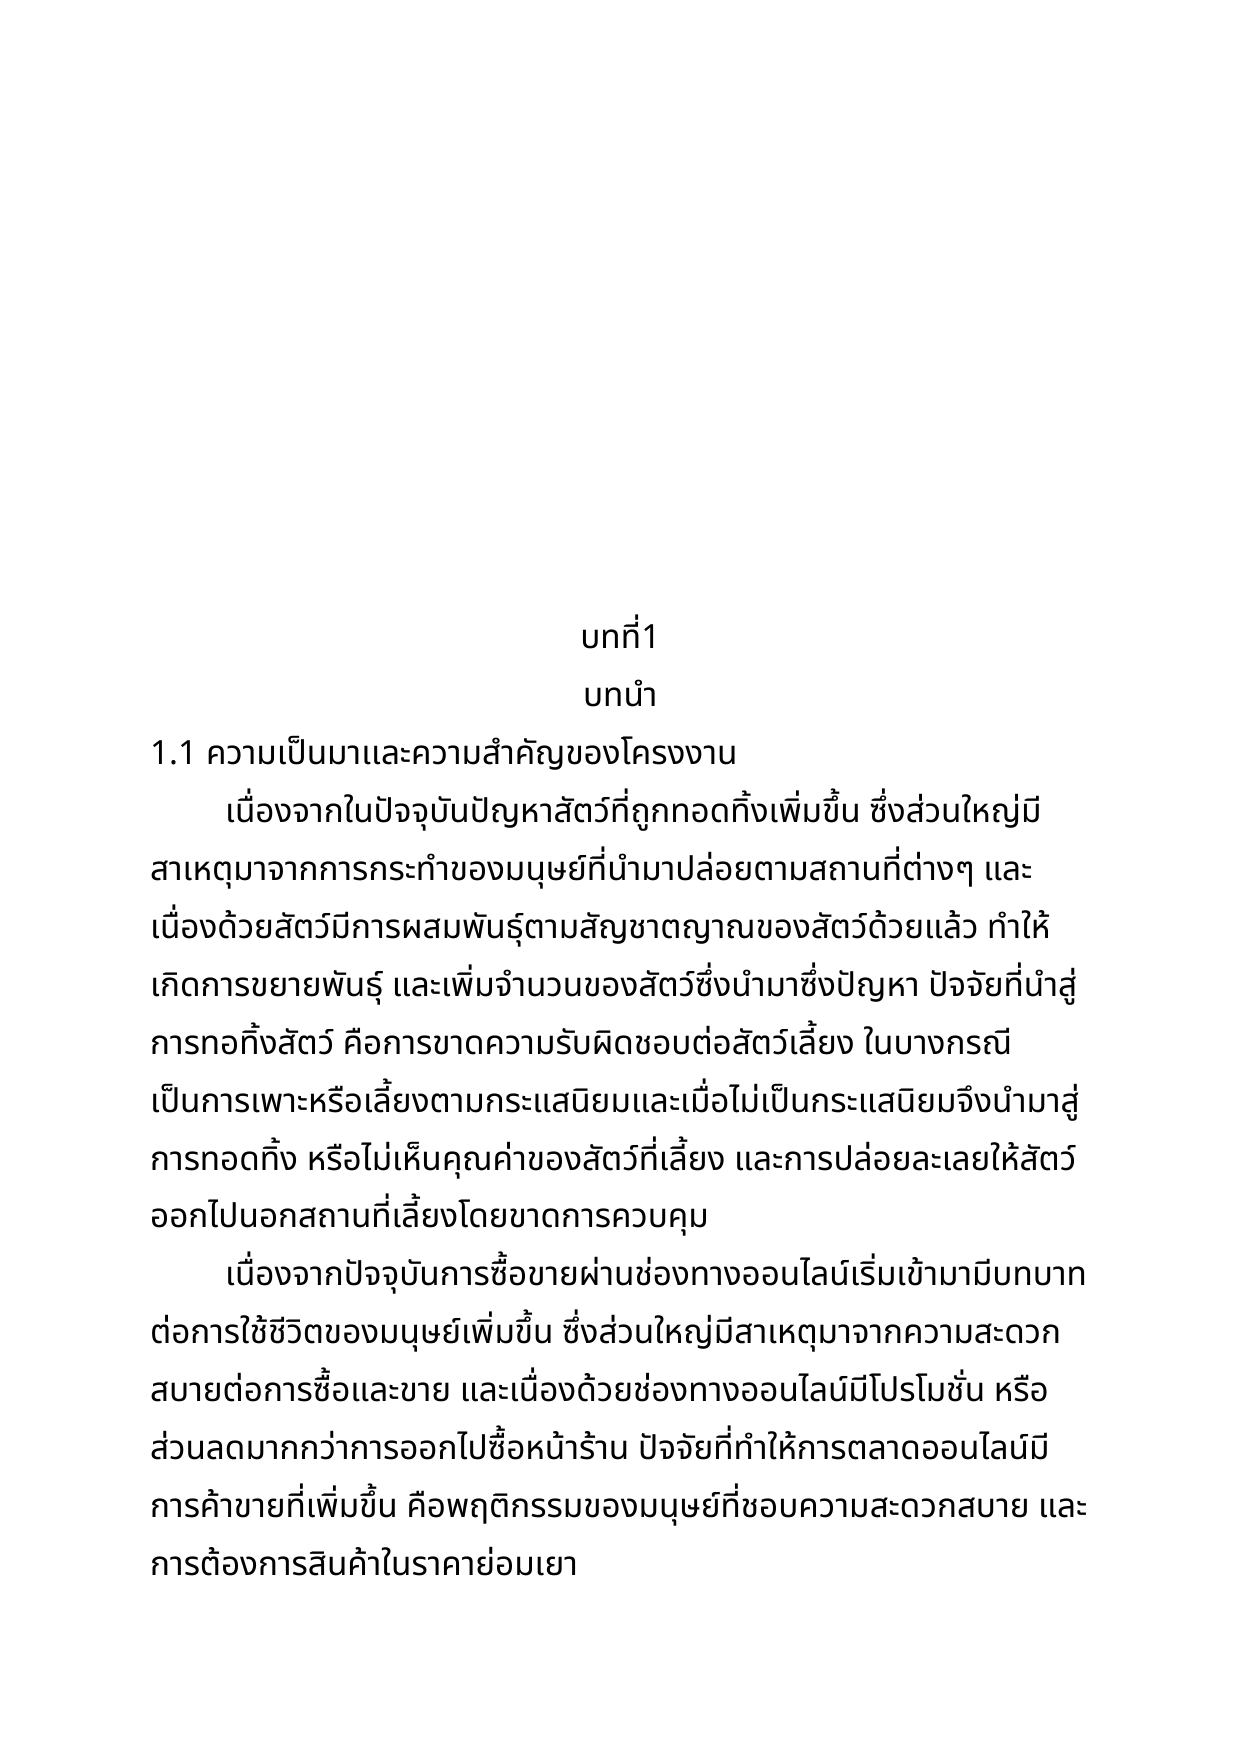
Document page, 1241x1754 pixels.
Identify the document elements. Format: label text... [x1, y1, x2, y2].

text เนื่องจากปัจจุบันการซื้อขายผ่านช่องทางออนไลน์เริ่มเข้ามามีบทบาทต่อการใช้ชีวิตของมนุษย์เพิ่มขึ้น ซึ่งส่วนใหญ่มีสาเหตุมาจากความสะดวกสบายต่อการซื้อและขาย และเนื่องด้วยช่องทางออนไลน์มีโปรโมชั่น หรือส่วนลดมากกว่าการออกไปซื้อหน้าร้าน ปัจจัยที่ทำให้การตลาดออนไลน์มีการค้าขายที่เพิ่มขึ้น คือพฤติกรรมของมนุษย์ที่ชอบความสะดวกสบาย และการต้องการสินค้าในราคาย่อมเยา [150, 1250, 1090, 1590]
text 1.1 ความเป็นมาเเละความสำคัญของโครงงาน [150, 729, 1090, 779]
text เนื่องจากในปัจจุบันปัญหาสัตว์ที่ถูกทอดทิ้งเพิ่มขึ้น ซึ่งส่วนใหญ่มีสาเหตุมาจากการกระทำของมนุษย์ที่นำมาปล่อยตามสถานที่ต่างๆ และเนื่องด้วยสัตว์มีการผสมพันธุ์ตามสัญชาตญาณของสัตว์ด้วยแล้ว ทำให้เกิดการขยายพันธุ์ และเพิ่มจำนวนของสัตว์ซึ่งนำมาซึ่งปัญหา ปัจจัยที่นำสู่การทอทิ้งสัตว์ คือการขาดความรับผิดชอบต่อสัตว์เลี้ยง ในบางกรณีเป็นการเพาะหรือเลี้ยงตามกระแสนิยมและเมื่อไม่เป็นกระแสนิยมจึงนำมาสู่การทอดทิ้ง หรือไม่เห็นคุณค่าของสัตว์ที่เลี้ยง และการปล่อยละเลยให้สัตว์ออกไปนอกสถานที่เลี้ยงโดยขาดการควบคุม [150, 787, 1090, 1243]
text บทนำ [150, 671, 1090, 722]
text บทที่1 [150, 613, 1090, 664]
